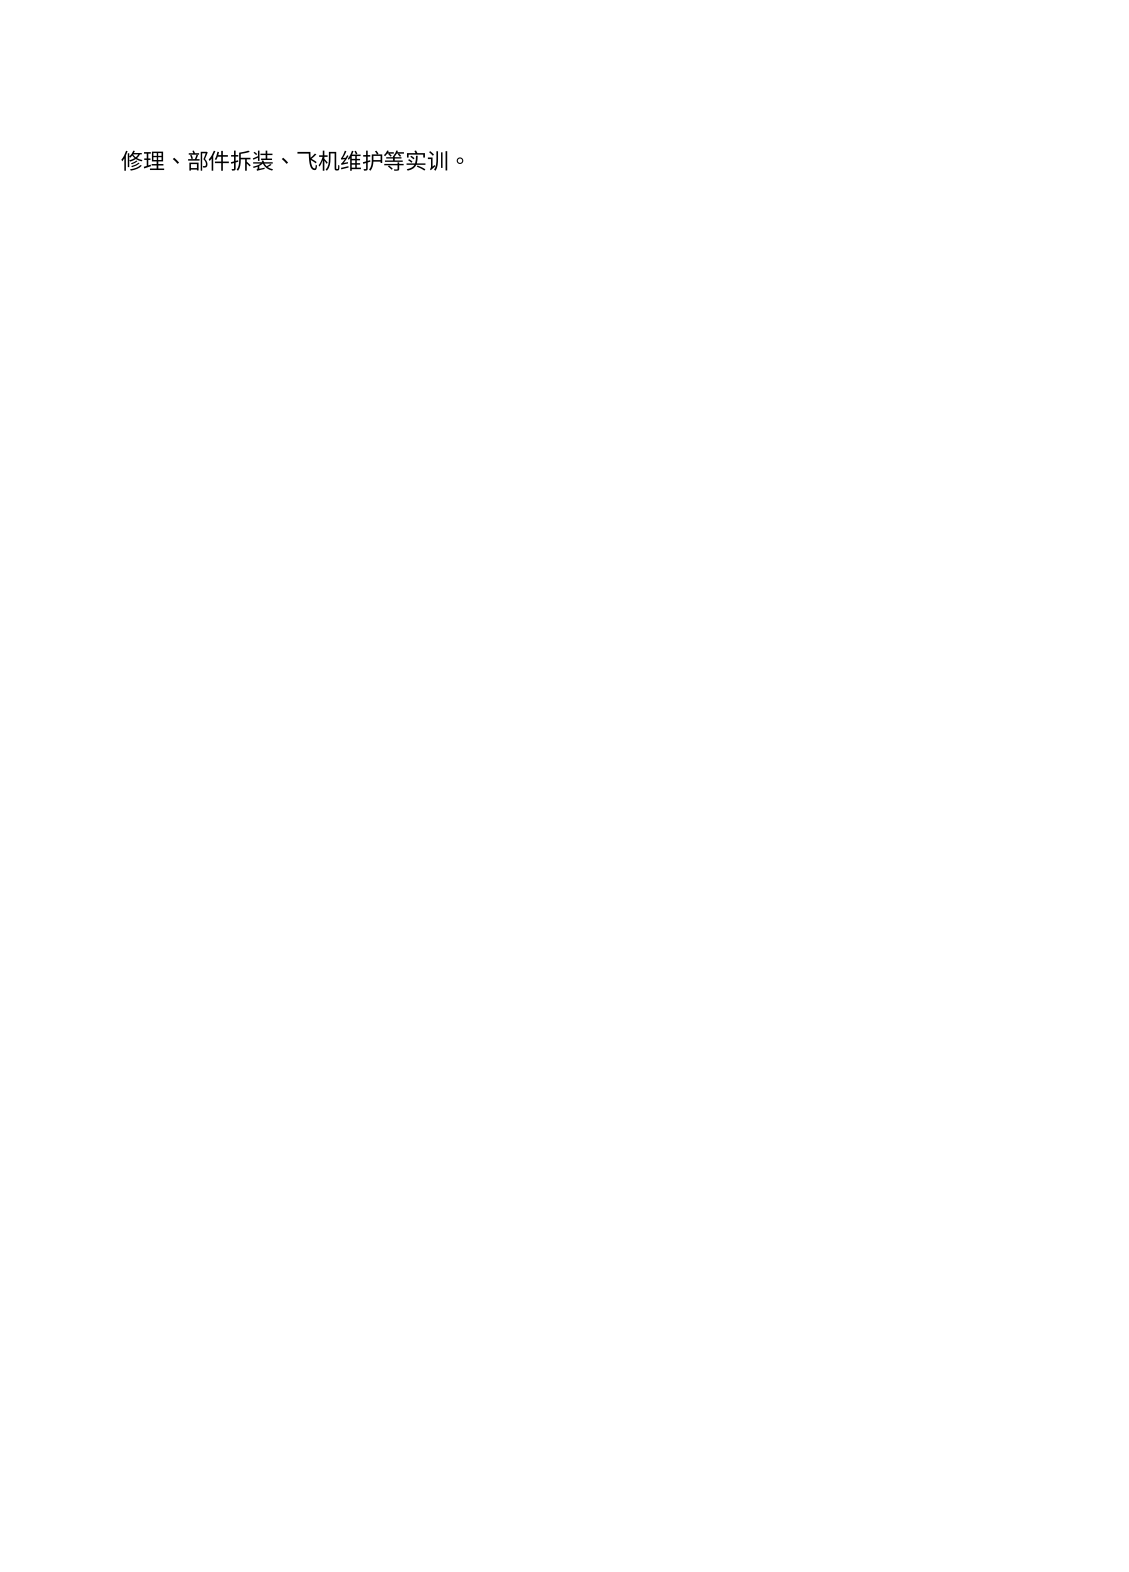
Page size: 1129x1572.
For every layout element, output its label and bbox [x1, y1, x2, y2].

text [121, 146, 1008, 176]
